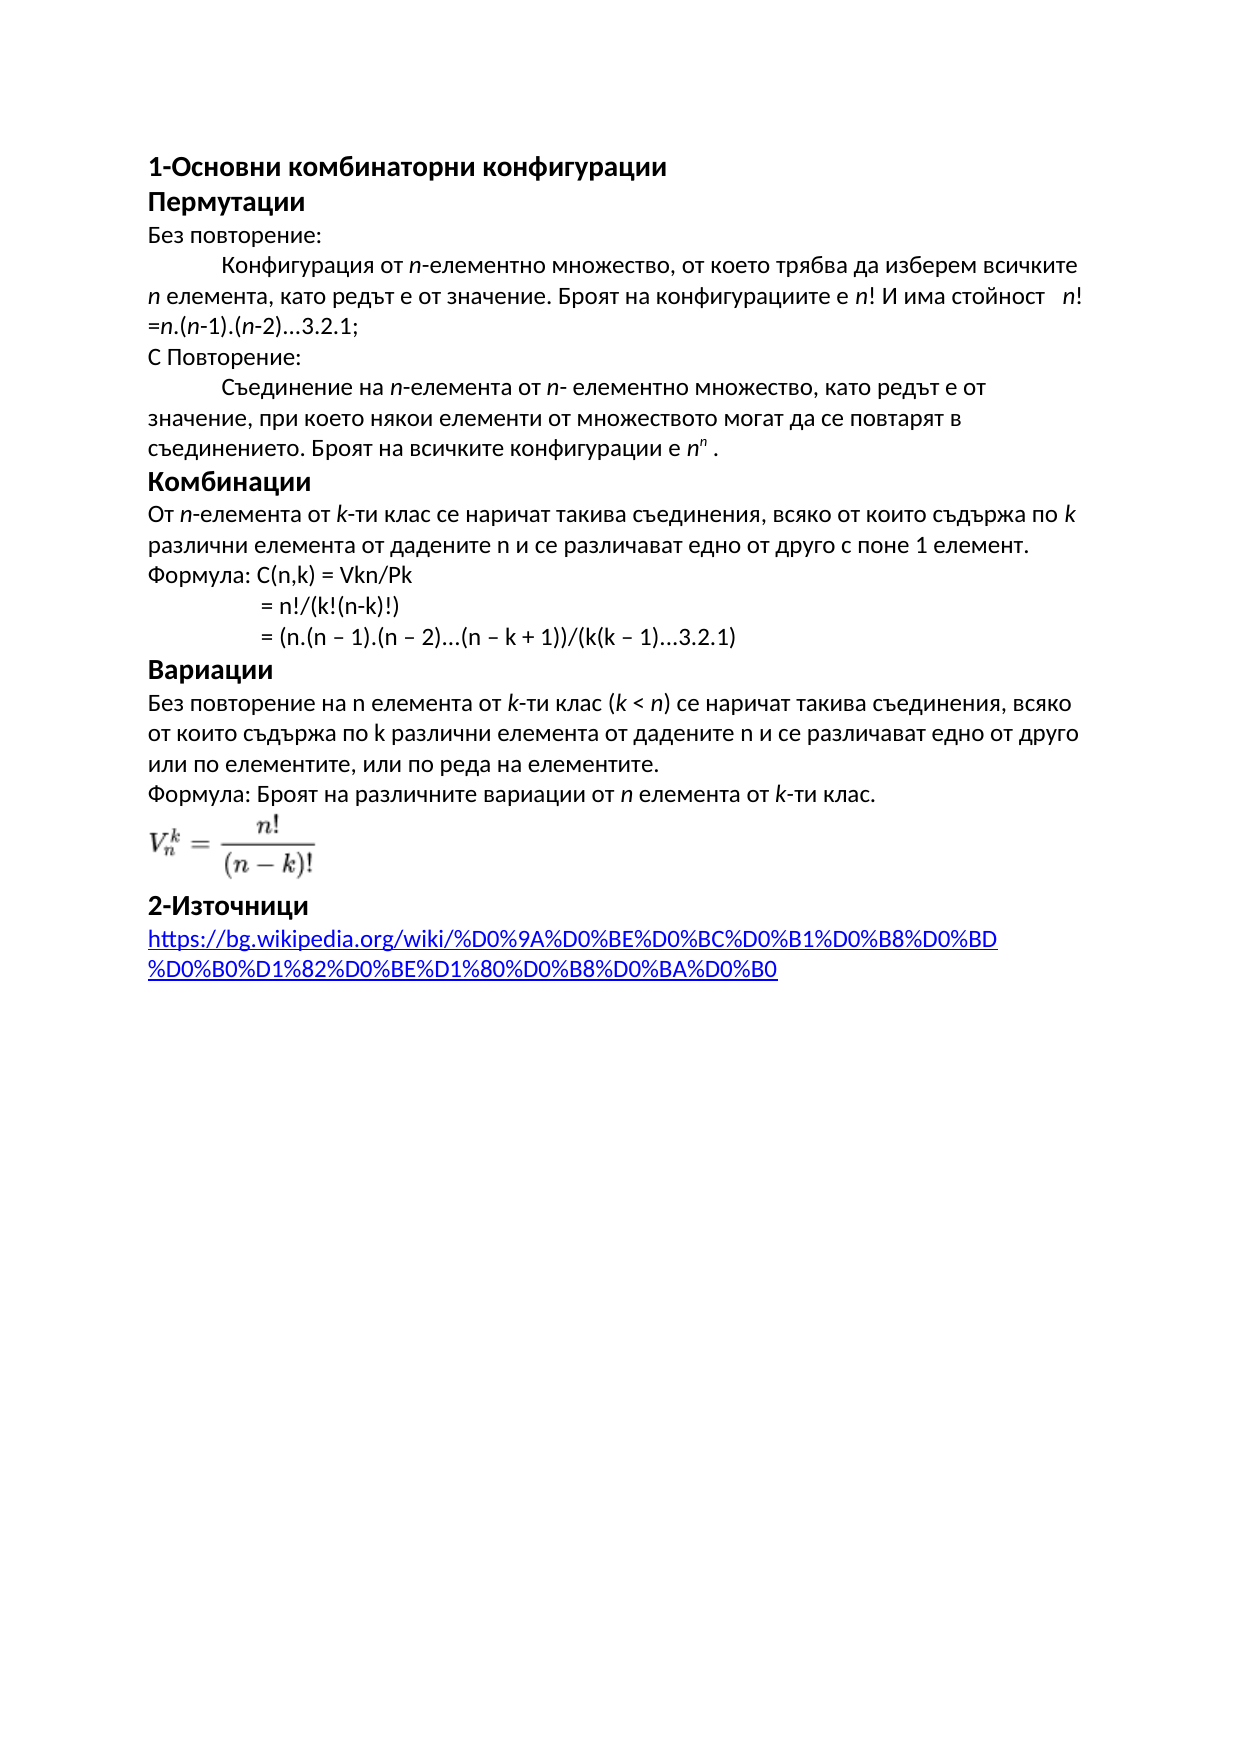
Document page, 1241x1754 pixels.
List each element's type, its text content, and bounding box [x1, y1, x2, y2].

text = n!/(k!(n-k)!) [148, 590, 1093, 621]
picture [147, 808, 320, 887]
text Съединение на n-елемента от n- елементно множество, като редът е от значение, при което някои елементи от множеството могат да се повтарят в съединението. Броят на всичките конфигурации е nn . [148, 371, 1093, 463]
text Конфигурация от n-елементно множество, от което трябва да изберем всичките n елемента, като редът е от значение. Броят на конфигурациите е n! И има стойност n!=n.(n-1).(n-2)...3.2.1; [148, 249, 1093, 341]
text Вариации [148, 651, 1093, 687]
text С Повторение: [148, 341, 1093, 371]
text Комбинации [148, 463, 1093, 499]
text От n-елемента от k-ти клас се наричат такива съединения, всяко от които съдържа по k различни елемента от дадените n и се различават едно от друго с поне 1 елемент. [148, 499, 1093, 560]
text Пермутации [148, 183, 1093, 219]
text Без повторение на n елемента от k-ти клас (k < n) се наричат такива съединения, всяко от които съдържа по k различни елемента от дадените n и се различават едно от друго или по елементите, или по реда на елементите. [148, 687, 1093, 778]
text Без повторение: [148, 219, 1093, 249]
text 1-Основни комбинаторни конфигурации [148, 148, 1093, 183]
text Формула: Броят на различните вариации от n елемента от k-ти клас. [148, 778, 1093, 809]
text https://bg.wikipedia.org/wiki/%D0%9A%D0%BE%D0%BC%D0%B1%D0%B8%D0%BD%D0%B0%D1%82%D0%BE%D1%80%D0%B8%D0%BA%D0%B0 [148, 923, 1093, 984]
text Формула: C(n,k) = Vkn/Pk [148, 560, 1093, 590]
text 2-Източници [148, 887, 1093, 923]
text = (n.(n – 1).(n – 2)...(n – k + 1))/(k(k – 1)...3.2.1) [148, 621, 1093, 651]
